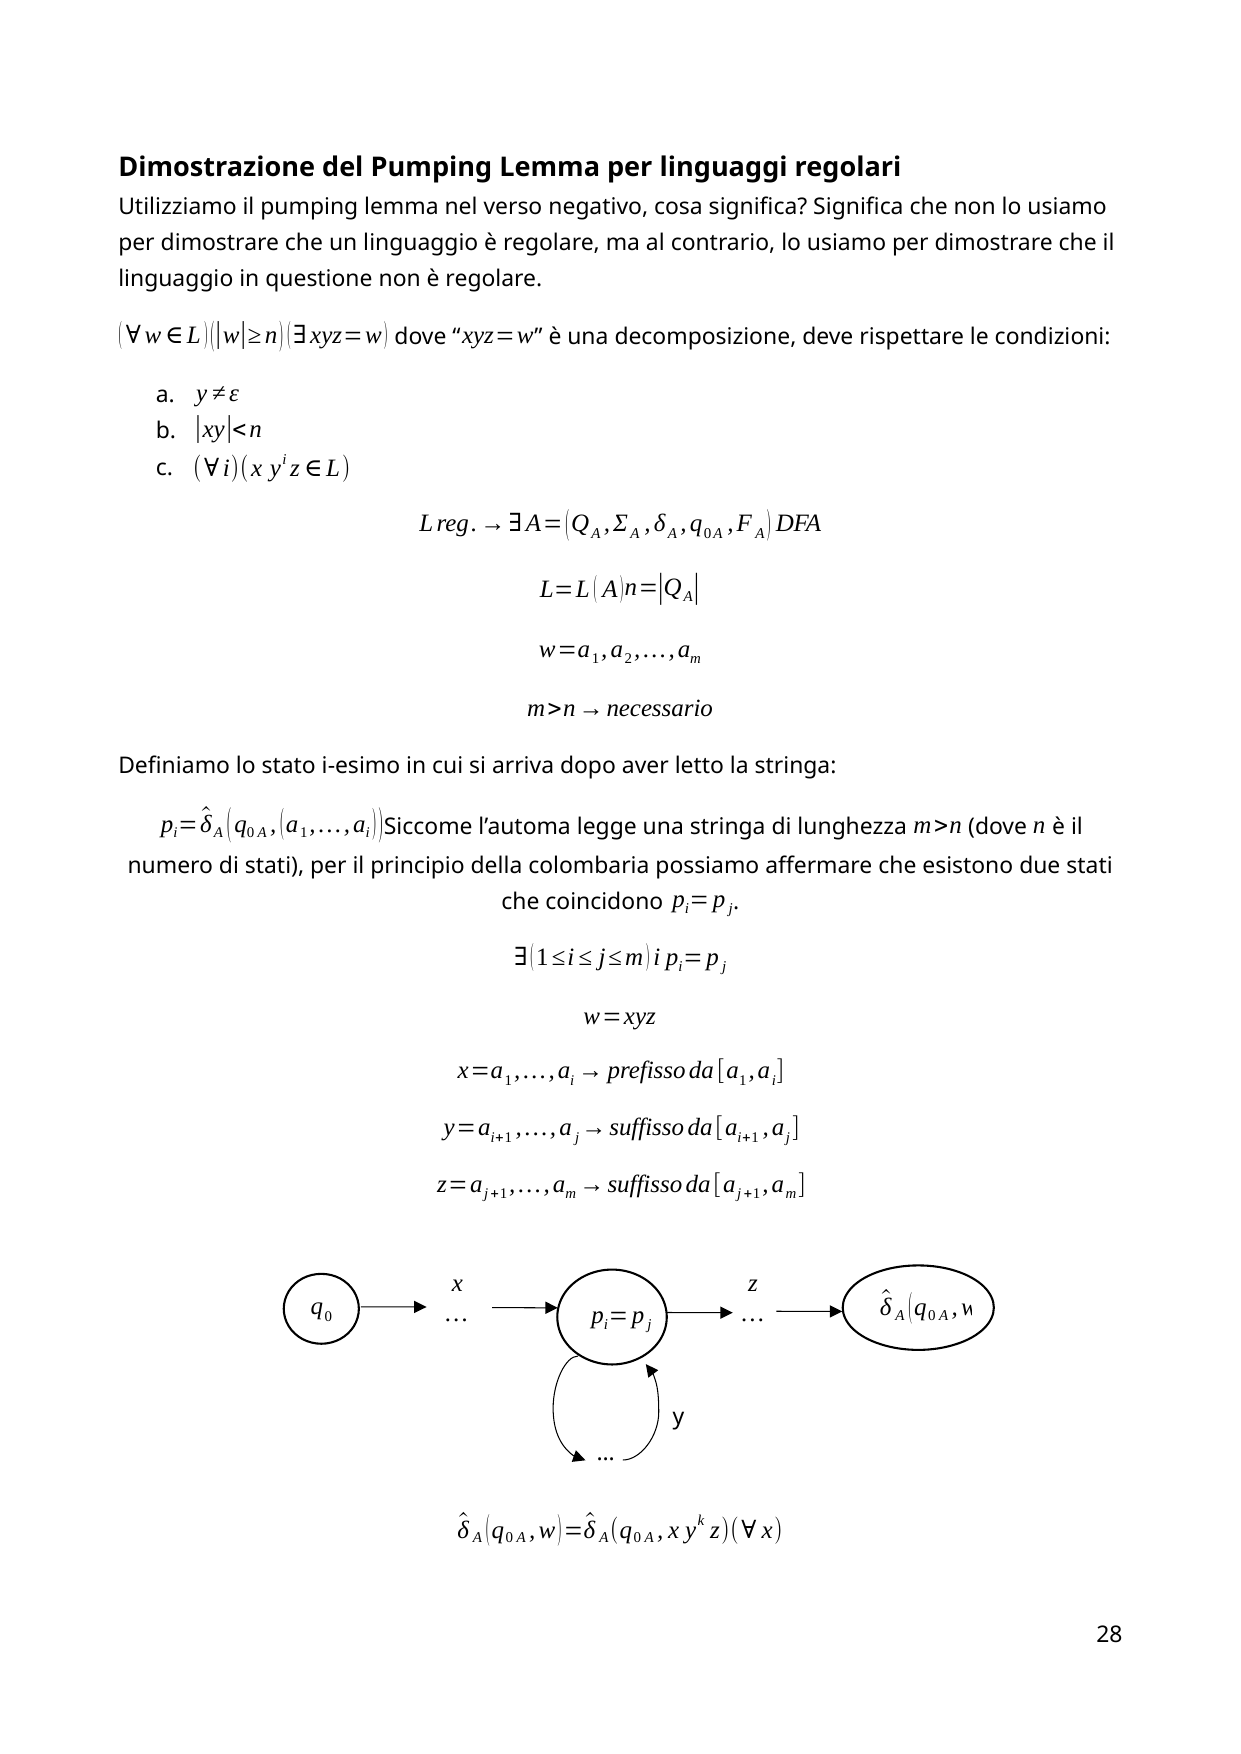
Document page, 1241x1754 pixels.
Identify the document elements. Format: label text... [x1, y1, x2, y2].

text dove “” è una decomposizione, deve rispettare le condizioni: [118, 319, 1122, 352]
text Definiamo lo stato i-esimo in cui si arriva dopo aver letto la stringa: [118, 749, 1122, 780]
text Siccome l’automa legge una stringa di lunghezza (dove è il numero di stati), per il principio della colombaria possiamo affermare che esistono due stati che coincidono . [118, 806, 1122, 917]
text Utilizziamo il pumping lemma nel verso negativo, cosa significa? Significa che non lo usiamo per dimostrare che un linguaggio è regolare, ma al contrario, lo usiamo per dimostrare che il linguaggio in questione non è regolare. [118, 190, 1122, 293]
subtitle Dimostrazione del Pumping Lemma per linguaggi regolari [118, 148, 1122, 184]
